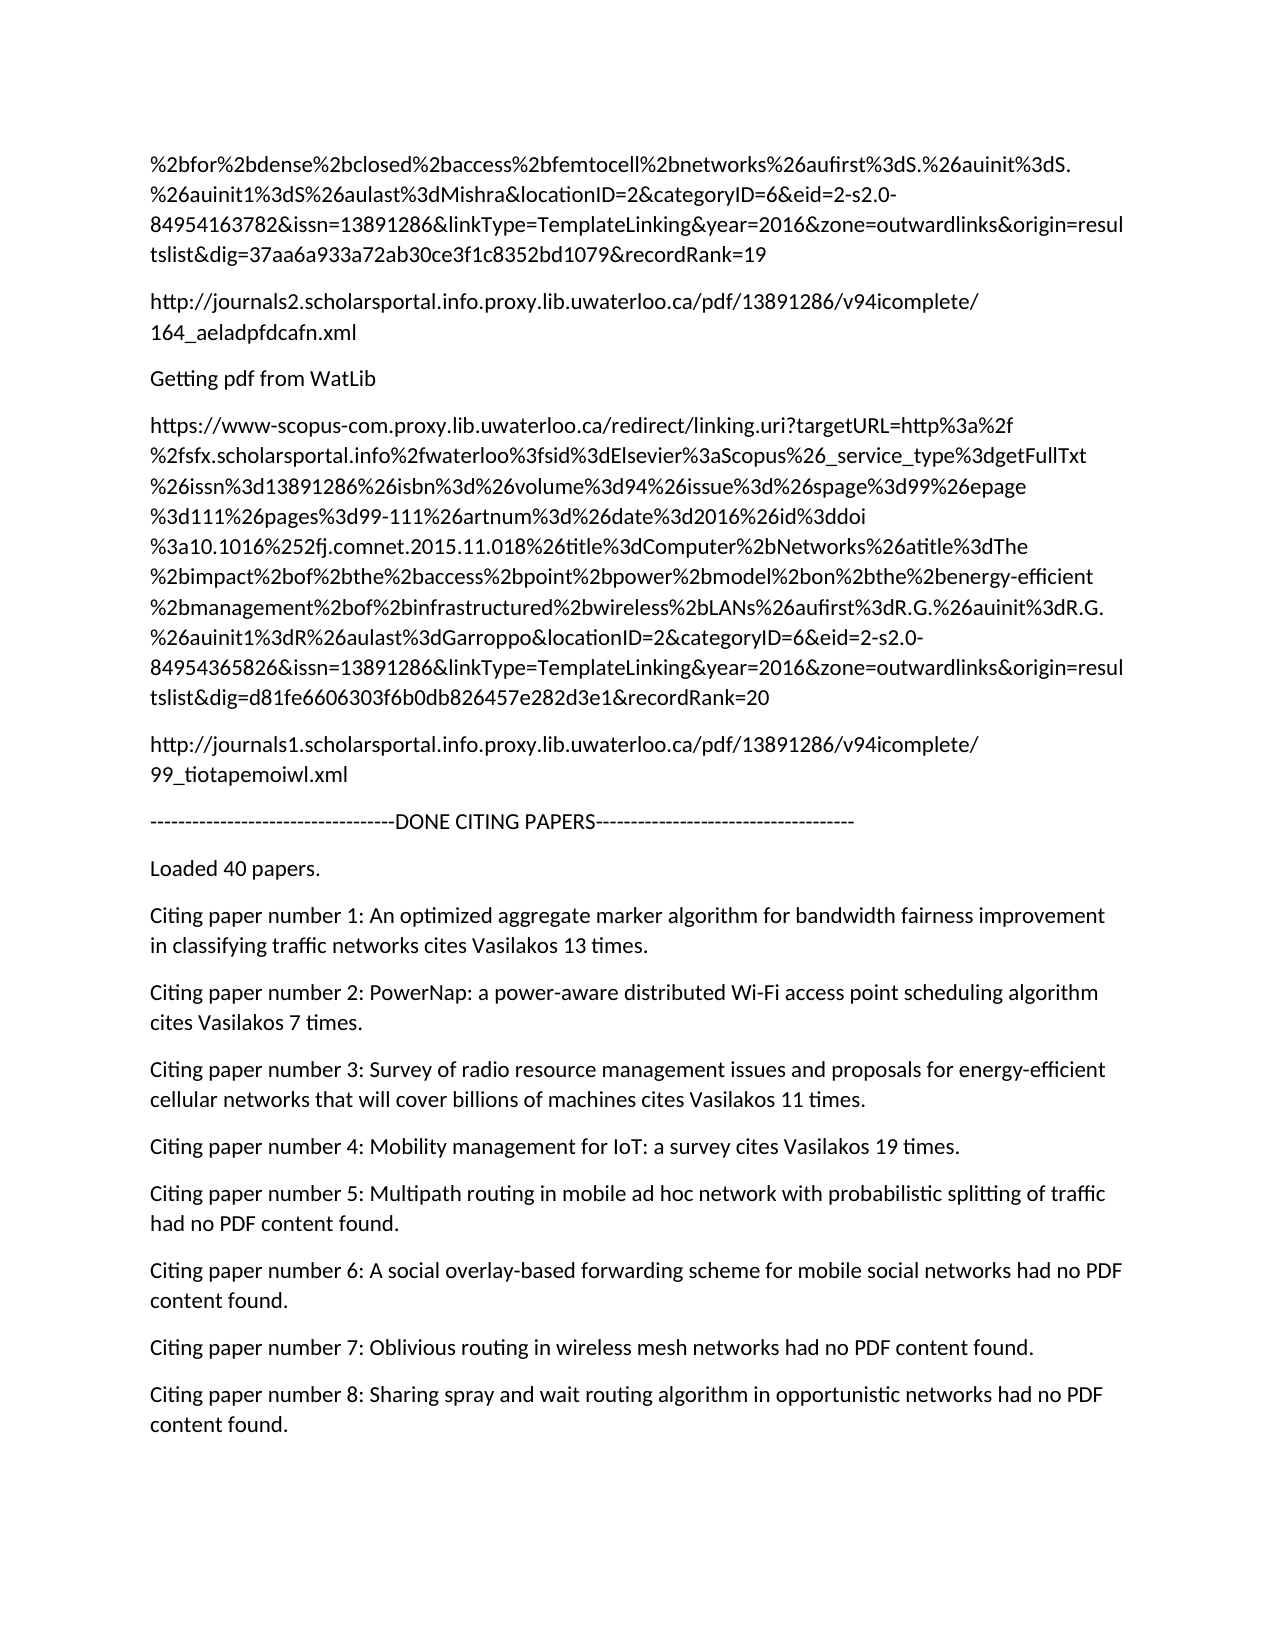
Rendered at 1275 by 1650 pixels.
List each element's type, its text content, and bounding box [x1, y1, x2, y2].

text Citing paper number 6: A social overlay-based forwarding scheme for mobile social networks had no PDF content found. [150, 1256, 1125, 1314]
text http://journals1.scholarsportal.info.proxy.lib.uwaterloo.ca/pdf/13891286/v94icomplete/99_tiotapemoiwl.xml [150, 730, 1125, 788]
text Loaded 40 papers. [150, 854, 1125, 882]
text Citing paper number 8: Sharing spray and wait routing algorithm in opportunistic networks had no PDF content found. [150, 1380, 1125, 1438]
text Citing paper number 7: Oblivious routing in wireless mesh networks had no PDF content found. [150, 1333, 1125, 1361]
text Getting pdf from WatLib [150, 364, 1125, 393]
text https://www-scopus-com.proxy.lib.uwaterloo.ca/redirect/linking.uri?targetURL=http%3a%2f%2fsfx.scholarsportal.info%2fwaterloo%3fsid%3dElsevier%3aScopus%26_service_type%3dgetFullTxt%26issn%3d13891286%26isbn%3d%26volume%3d94%26issue%3d%26spage%3d99%26epage%3d111%26pages%3d99-111%26artnum%3d%26date%3d2016%26id%3ddoi%3a10.1016%252fj.comnet.2015.11.018%26title%3dComputer%2bNetworks%26atitle%3dThe%2bimpact%2bof%2bthe%2baccess%2bpoint%2bpower%2bmodel%2bon%2bthe%2benergy-efficient%2bmanagement%2bof%2binfrastructured%2bwireless%2bLANs%26aufirst%3dR.G.%26auinit%3dR.G.%26auinit1%3dR%26aulast%3dGarroppo&locationID=2&categoryID=6&eid=2-s2.0-84954365826&issn=13891286&linkType=TemplateLinking&year=2016&zone=outwardlinks&origin=resultslist&dig=d81fe6606303f6b0db826457e282d3e1&recordRank=20 [150, 411, 1125, 711]
text Citing paper number 4: Mobility management for IoT: a survey cites Vasilakos 19 times. [150, 1132, 1125, 1160]
text Citing paper number 2: PowerNap: a power-aware distributed Wi-Fi access point scheduling algorithm cites Vasilakos 7 times. [150, 978, 1125, 1036]
text Citing paper number 5: Multipath routing in mobile ad hoc network with probabilistic splitting of traffic had no PDF content found. [150, 1179, 1125, 1237]
text Citing paper number 1: An optimized aggregate marker algorithm for bandwidth fairness improvement in classifying traffic networks cites Vasilakos 13 times. [150, 901, 1125, 959]
text http://journals2.scholarsportal.info.proxy.lib.uwaterloo.ca/pdf/13891286/v94icomplete/164_aeladpfdcafn.xml [150, 287, 1125, 346]
text -----------------------------------DONE CITING PAPERS------------------------------------- [150, 807, 1125, 835]
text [150, 150, 1125, 269]
text Citing paper number 3: Survey of radio resource management issues and proposals for energy-efficient cellular networks that will cover billions of machines cites Vasilakos 11 times. [150, 1055, 1125, 1113]
